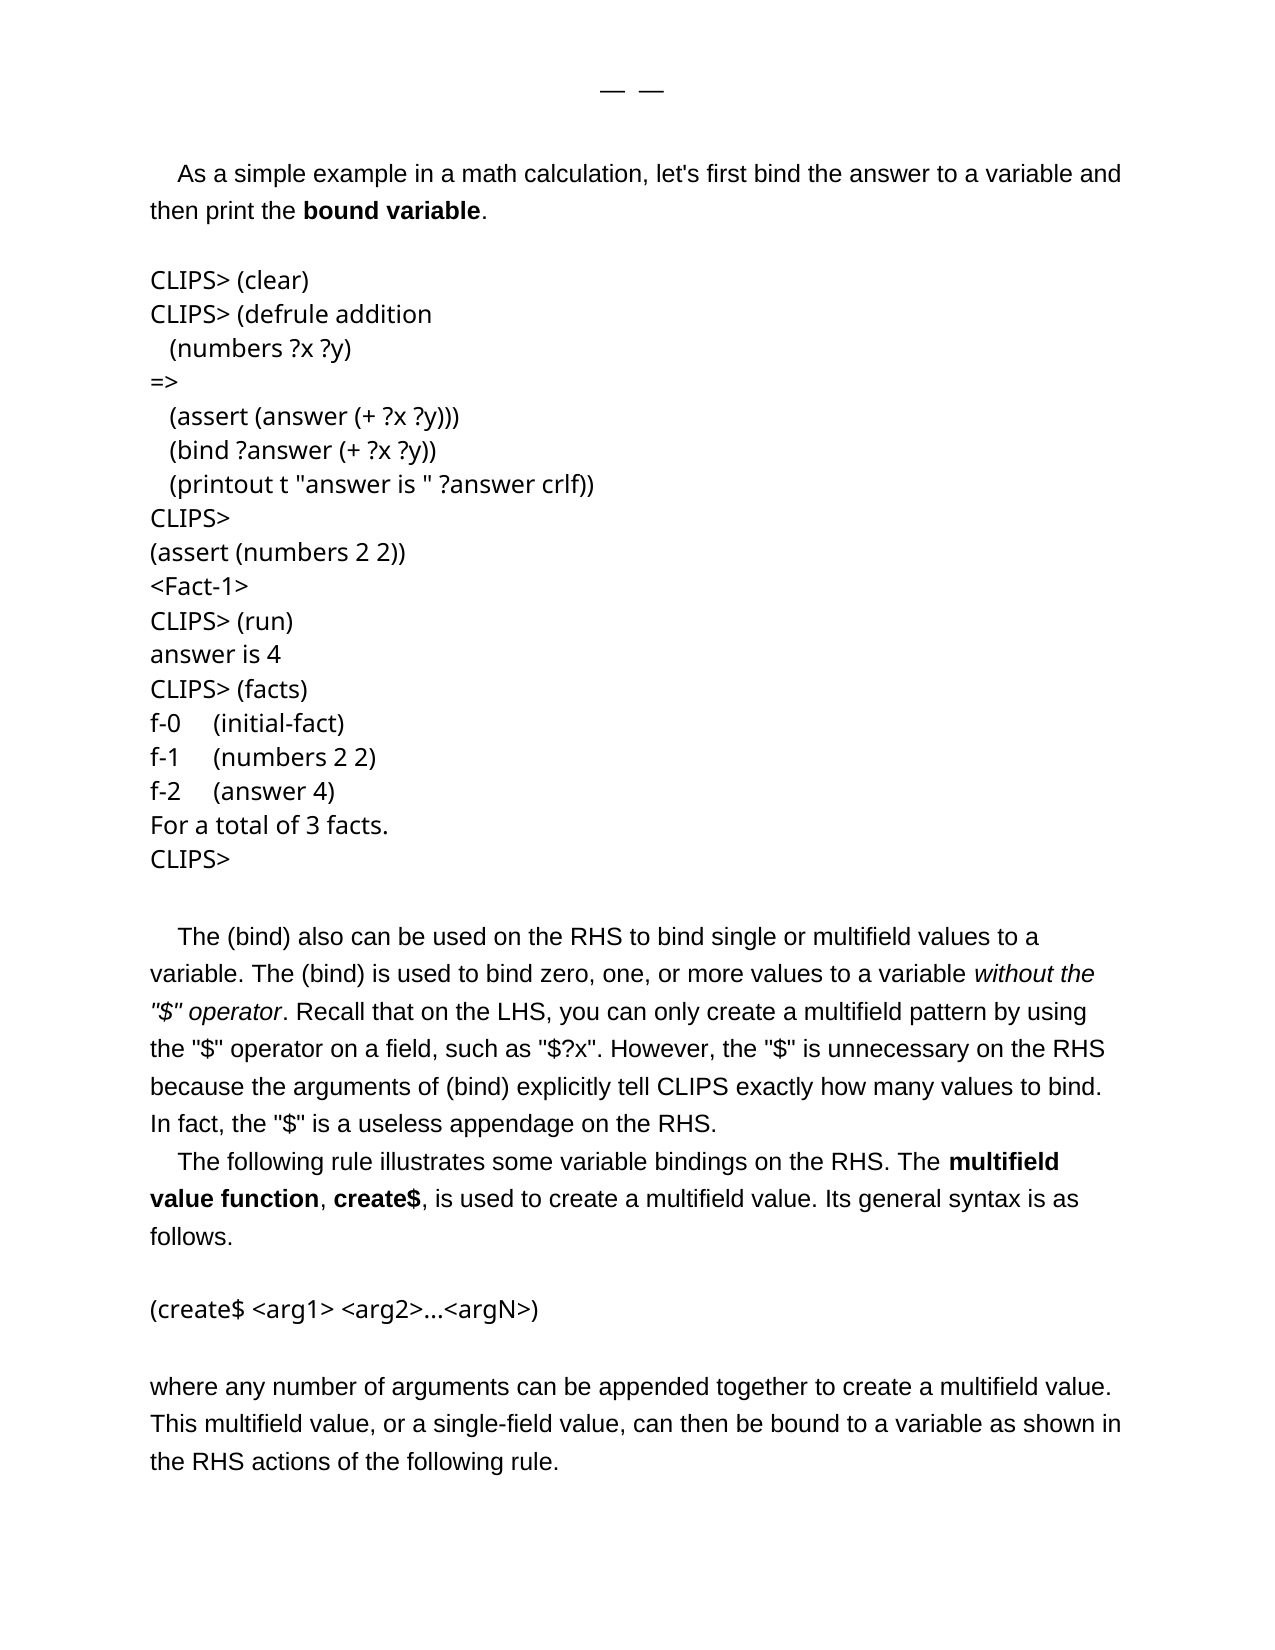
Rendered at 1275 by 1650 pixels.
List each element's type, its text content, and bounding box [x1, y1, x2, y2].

text answer is 4 [150, 637, 1125, 671]
text (printout t "answer is " ?answer crlf)) [150, 467, 1125, 501]
text As a simple example in a math calculation, let's first bind the answer to a variable and then print the bound variable. [150, 150, 1125, 225]
text (bind ?answer (+ ?x ?y)) [150, 433, 1125, 467]
text (numbers ?x ?y) [150, 331, 1125, 365]
text where any number of arguments can be appended together to create a multifield value. This multifield value, or a single-field value, can then be bound to a variable as shown in the RHS actions of the following rule. [150, 1363, 1125, 1476]
text CLIPS> [150, 501, 1125, 535]
text (create$ <arg1> <arg2>...<argN>) [150, 1288, 1125, 1326]
text f-0 (initial-fact) [150, 705, 1125, 739]
text => [150, 365, 1125, 399]
text CLIPS> (clear) [150, 262, 1125, 297]
text CLIPS> (facts) [150, 671, 1125, 705]
text For a total of 3 facts. [150, 807, 1125, 842]
text CLIPS> (run) [150, 603, 1125, 637]
text (assert (numbers 2 2)) [150, 535, 1125, 569]
text The (bind) also can be used on the RHS to bind single or multifield values to a variable. The (bind) is used to bind zero, one, or more values to a variable without the "$" operator. Recall that on the LHS, you can only create a multifield pattern by using the "$" operator on a field, such as "$?x". However, the "$" is unnecessary on the RHS because the arguments of (bind) explicitly tell CLIPS exactly how many values to bind. In fact, the "$" is a useless appendage on the RHS. [150, 913, 1125, 1138]
text f-1 (numbers 2 2) [150, 739, 1125, 773]
text The following rule illustrates some variable bindings on the RHS. The multifield value function, create$, is used to create a multifield value. Its general syntax is as follows. [150, 1138, 1125, 1251]
text f-2 (answer 4) [150, 773, 1125, 807]
text CLIPS> [150, 842, 1125, 876]
text <Fact-1> [150, 569, 1125, 603]
text (assert (answer (+ ?x ?y))) [150, 399, 1125, 433]
text CLIPS> (defrule addition [150, 297, 1125, 331]
